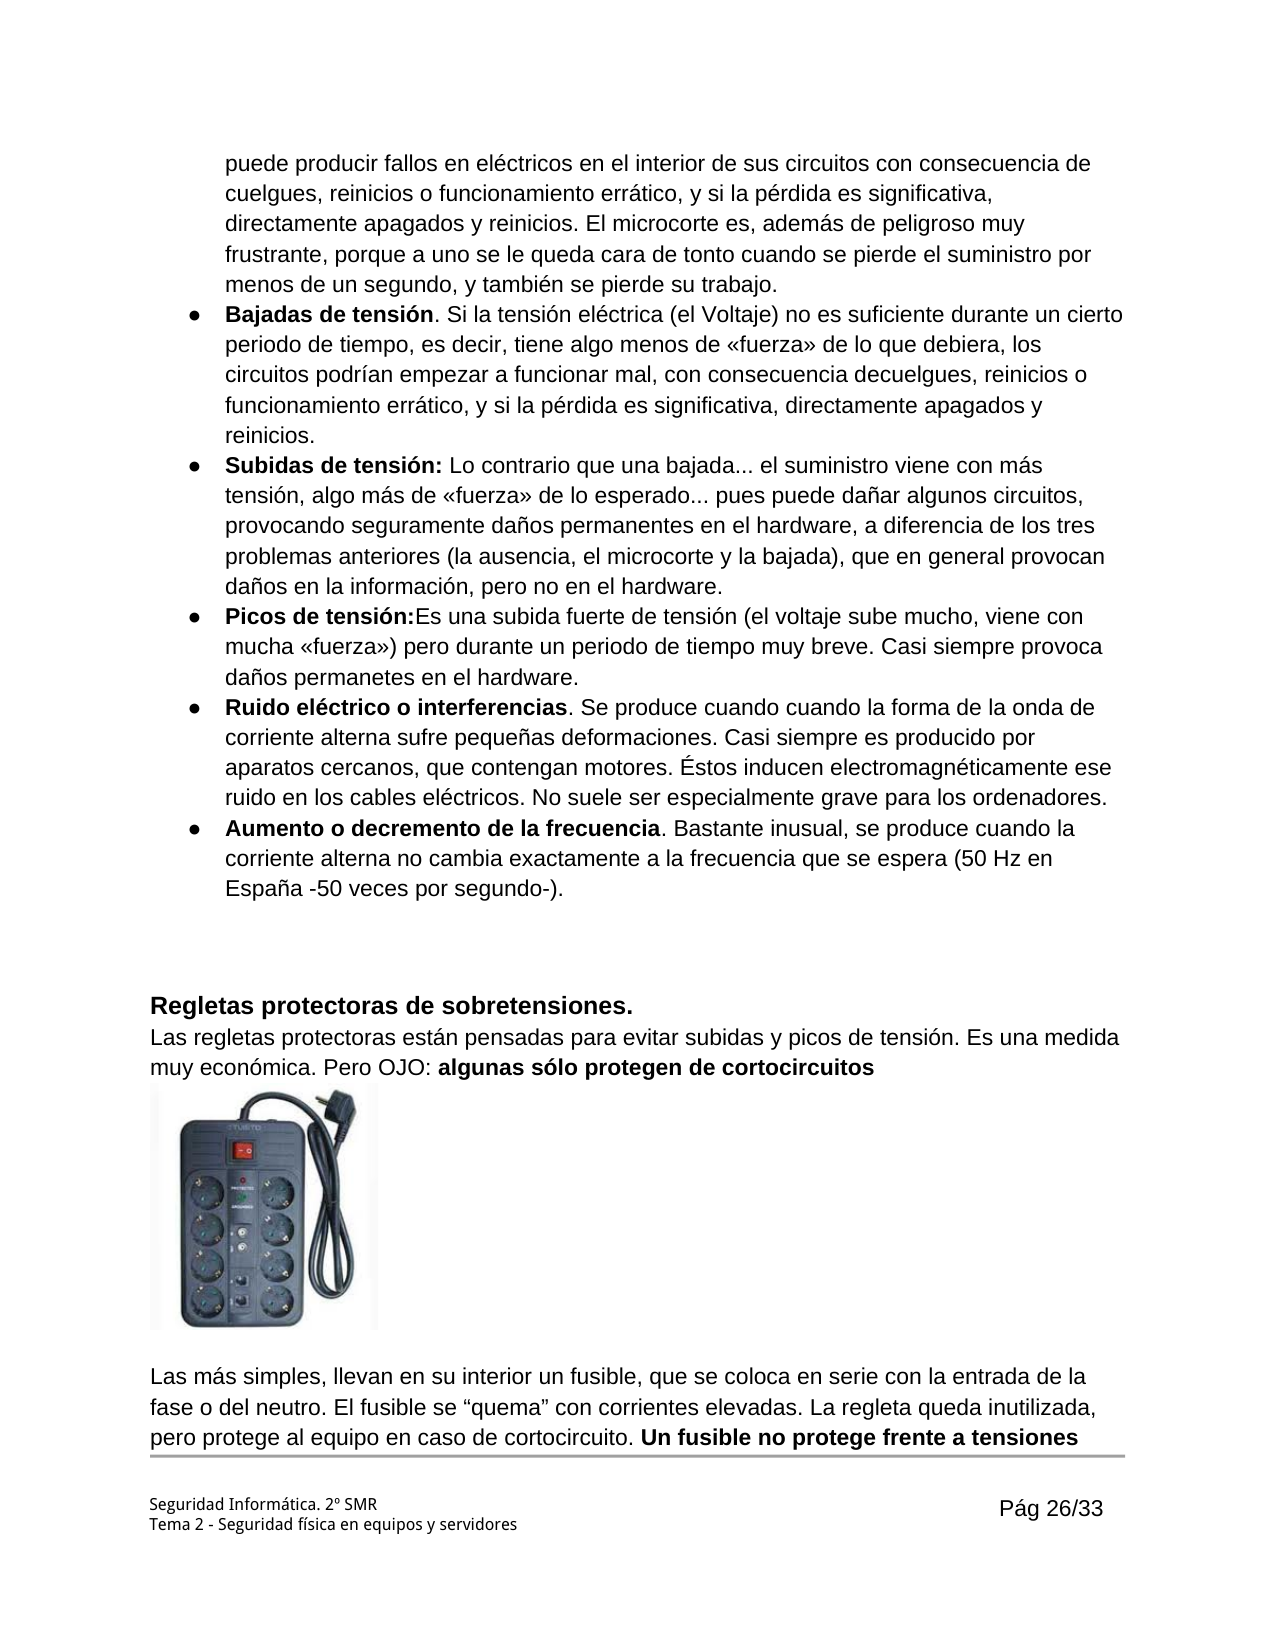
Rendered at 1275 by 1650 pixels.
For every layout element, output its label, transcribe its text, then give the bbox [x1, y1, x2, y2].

text Las regletas protectoras están pensadas para evitar subidas y picos de tensión. Es una medida muy económica. Pero OJO: algunas sólo protegen de cortocircuitos [150, 1023, 1125, 1080]
list Ruido eléctrico o interferencias. Se produce cuando cuando la forma de la onda de corriente alterna sufre pequeñas deformaciones. Casi siempre es producido por aparatos cercanos, que contengan motores. Éstos inducen electromagnéticamente ese ruido en los cables eléctricos. No suele ser especialmente grave para los ordenadores. [187, 694, 1125, 811]
picture [150, 1083, 379, 1330]
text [150, 1363, 1125, 1450]
list Aumento o decremento de la frecuencia. Bastante inusual, se produce cuando la corriente alterna no cambia exactamente a la frecuencia que se espera (50 Hz en España -50 veces por segundo-). [187, 814, 1125, 901]
subtitle Regletas protectoras de sobretensiones. [150, 991, 1125, 1019]
list Bajadas de tensión. Si la tensión eléctrica (el Voltaje) no es suficiente durante un cierto periodo de tiempo, es decir, tiene algo menos de «fuerza» de lo que debiera, los circuitos podrían empezar a funcionar mal, con consecuencia decuelgues, reinicios o funcionamiento errático, y si la pérdida es significativa, directamente apagados y reinicios. [187, 301, 1125, 448]
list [187, 150, 1125, 297]
list Picos de tensión:Es una subida fuerte de tensión (el voltaje sube mucho, viene con mucha «fuerza») pero durante un periodo de tiempo muy breve. Casi siempre provoca daños permanetes en el hardware. [187, 603, 1125, 690]
list Subidas de tensión: Lo contrario que una bajada... el suministro viene con más tensión, algo más de «fuerza» de lo esperado... pues puede dañar algunos circuitos, provocando seguramente daños permanentes en el hardware, a diferencia de los tres problemas anteriores (la ausencia, el microcorte y la bajada), que en general provocan daños en la información, pero no en el hardware. [187, 452, 1125, 599]
